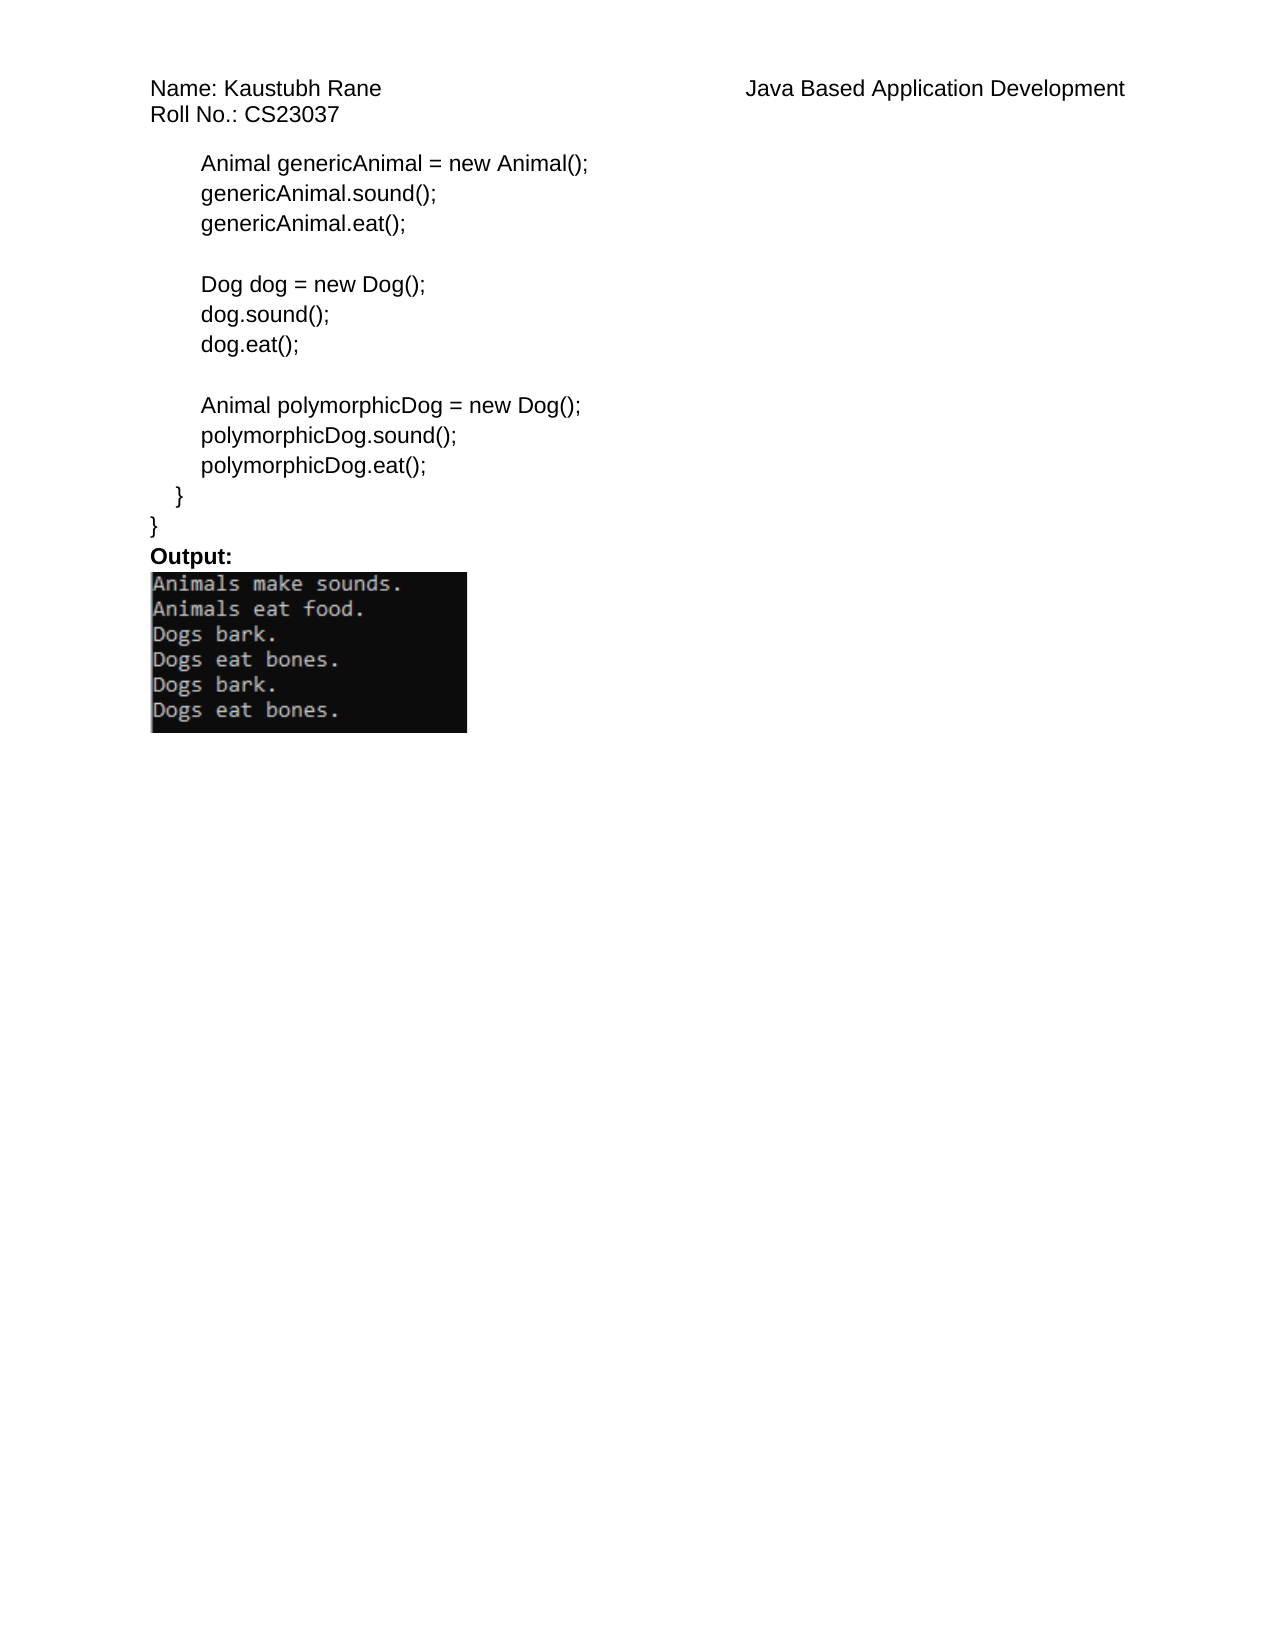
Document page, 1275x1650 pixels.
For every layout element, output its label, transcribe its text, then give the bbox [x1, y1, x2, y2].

text } [150, 482, 1125, 509]
text Animal polymorphicDog = new Dog(); [150, 392, 1125, 418]
text polymorphicDog.sound(); [150, 422, 1125, 448]
text } [150, 512, 1125, 539]
text Dog dog = new Dog(); [150, 271, 1125, 297]
text Animal genericAnimal = new Animal(); [150, 150, 1125, 176]
text dog.sound(); [150, 301, 1125, 327]
text genericAnimal.sound(); [150, 180, 1125, 207]
text genericAnimal.eat(); [150, 210, 1125, 237]
picture [150, 572, 468, 733]
text polymorphicDog.eat(); [150, 452, 1125, 478]
text dog.eat(); [150, 331, 1125, 358]
text Output: [150, 543, 1125, 569]
